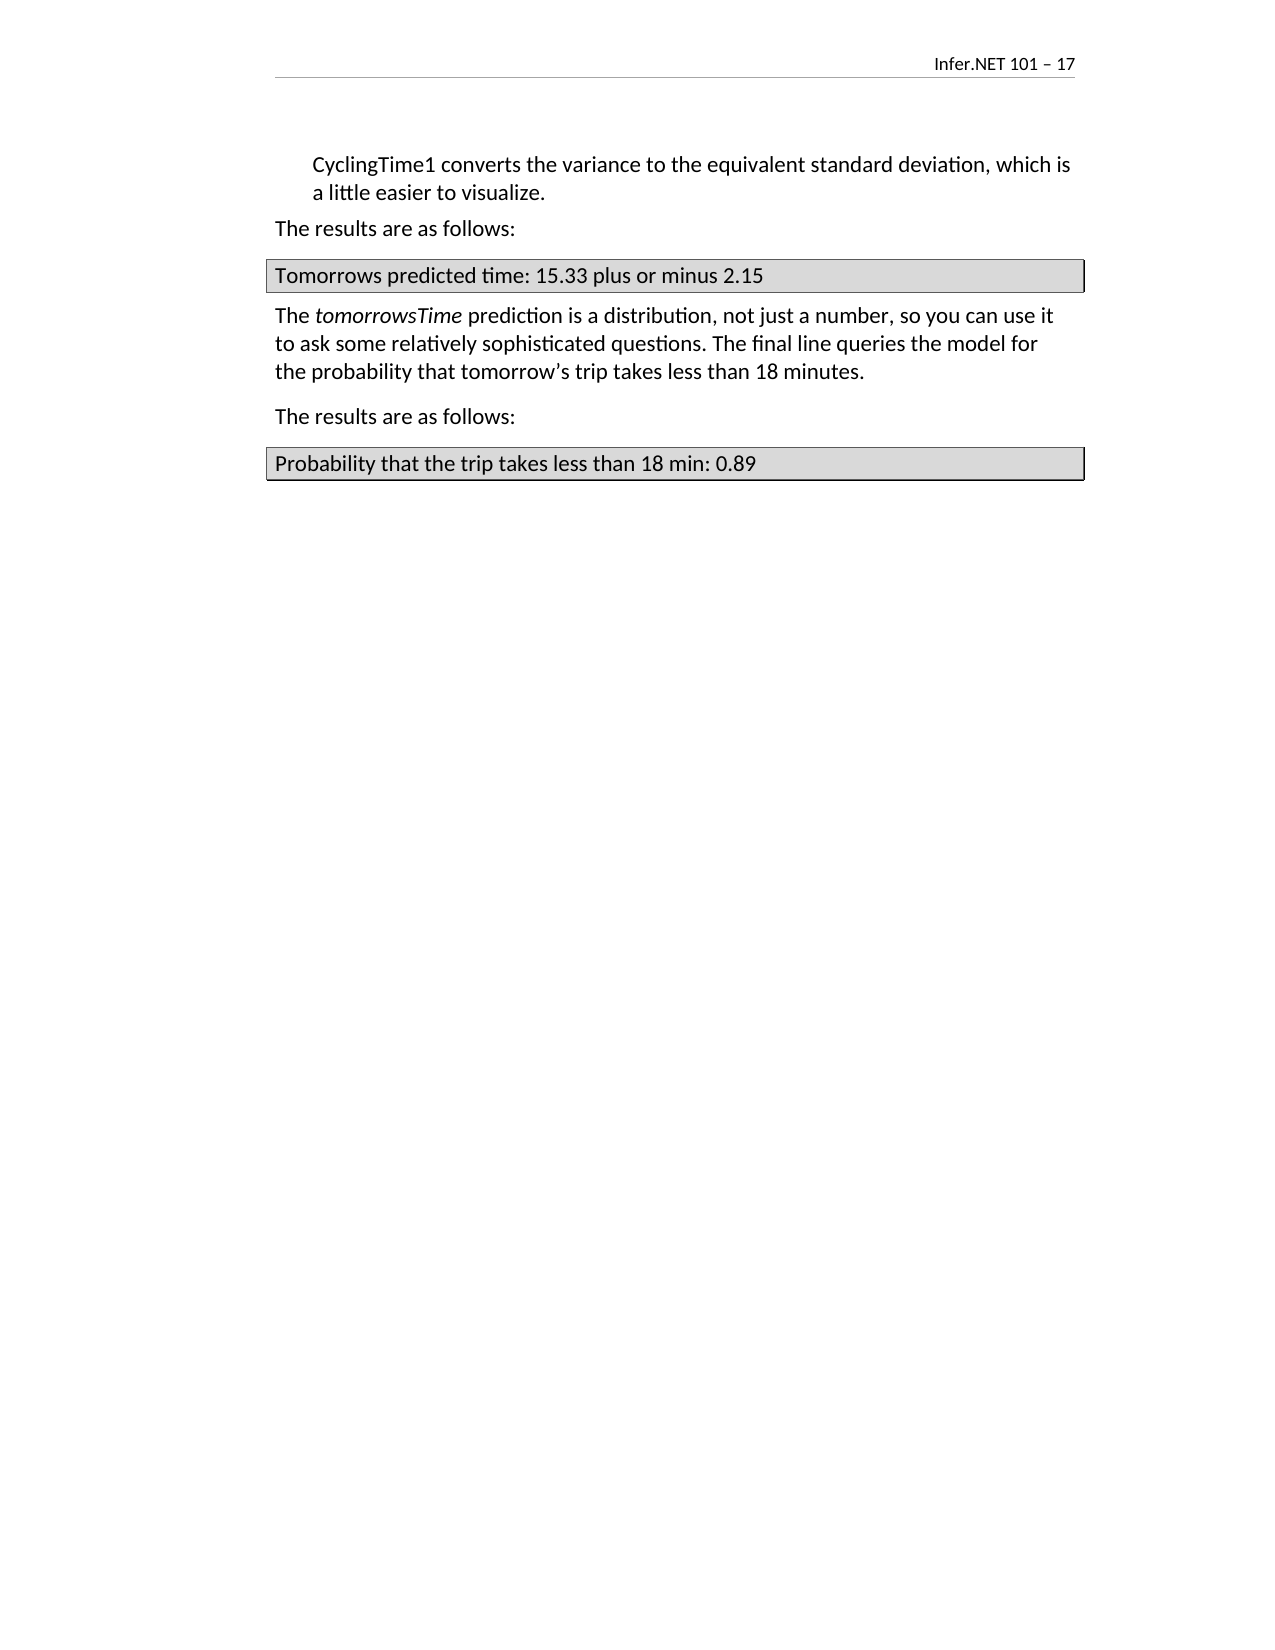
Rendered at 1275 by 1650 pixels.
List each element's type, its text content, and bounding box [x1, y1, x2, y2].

text CyclingTime1 converts the variance to the equivalent standard deviation, which is a little easier to visualize. [312, 150, 1075, 206]
text The results are as follows: [275, 214, 1075, 242]
text Tomorrows predicted time: 15.33 plus or minus 2.15 [267, 260, 1083, 292]
text The tomorrowsTime prediction is a distribution, not just a number, so you can use it to ask some relatively sophisticated questions. The final line queries the model for the probability that tomorrow’s trip takes less than 18 minutes. [275, 301, 1075, 385]
text The results are as follows: [275, 402, 1075, 430]
text Probability that the trip takes less than 18 min: 0.89 [267, 448, 1083, 479]
